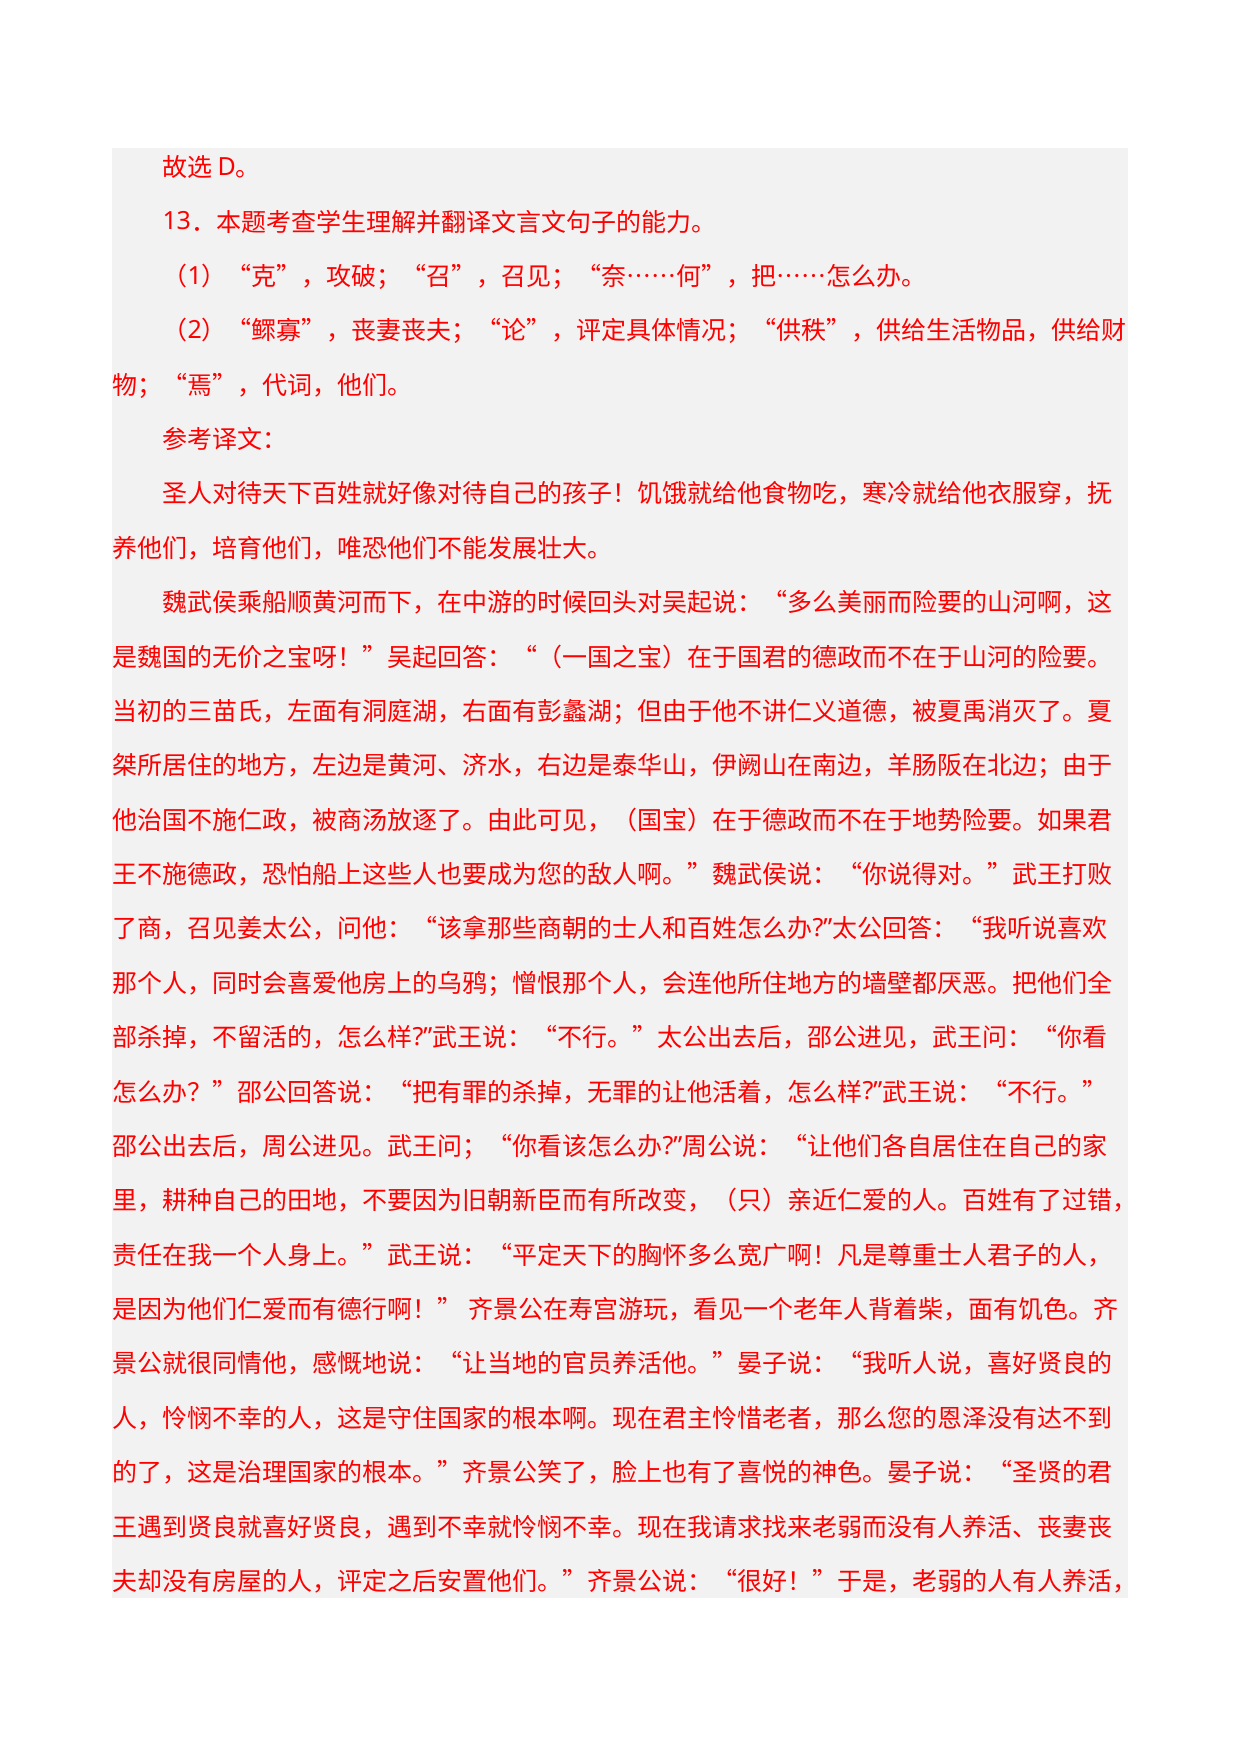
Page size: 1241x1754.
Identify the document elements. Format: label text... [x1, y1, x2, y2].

text 圣人对待天下百姓就好像对待自己的孩子！饥饿就给他食物吃，寒冷就给他衣服穿，抚养他们，培育他们，唯恐他们不能发展壮大。 [112, 474, 1128, 564]
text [112, 583, 1128, 1598]
text 参考译文： [112, 419, 1128, 456]
text 故选D。 [112, 148, 1128, 184]
text （2）“鳏寡”，丧妻丧夫；“论”，评定具体情况；“供秩”，供给生活物品，供给财物；“焉”，代词，他们。 [112, 311, 1128, 401]
text （1）“克”，攻破；“召”，召见；“奈……何”，把……怎么办。 [112, 256, 1128, 293]
text 13．本题考查学生理解并翻译文言文句子的能力。 [112, 202, 1128, 238]
